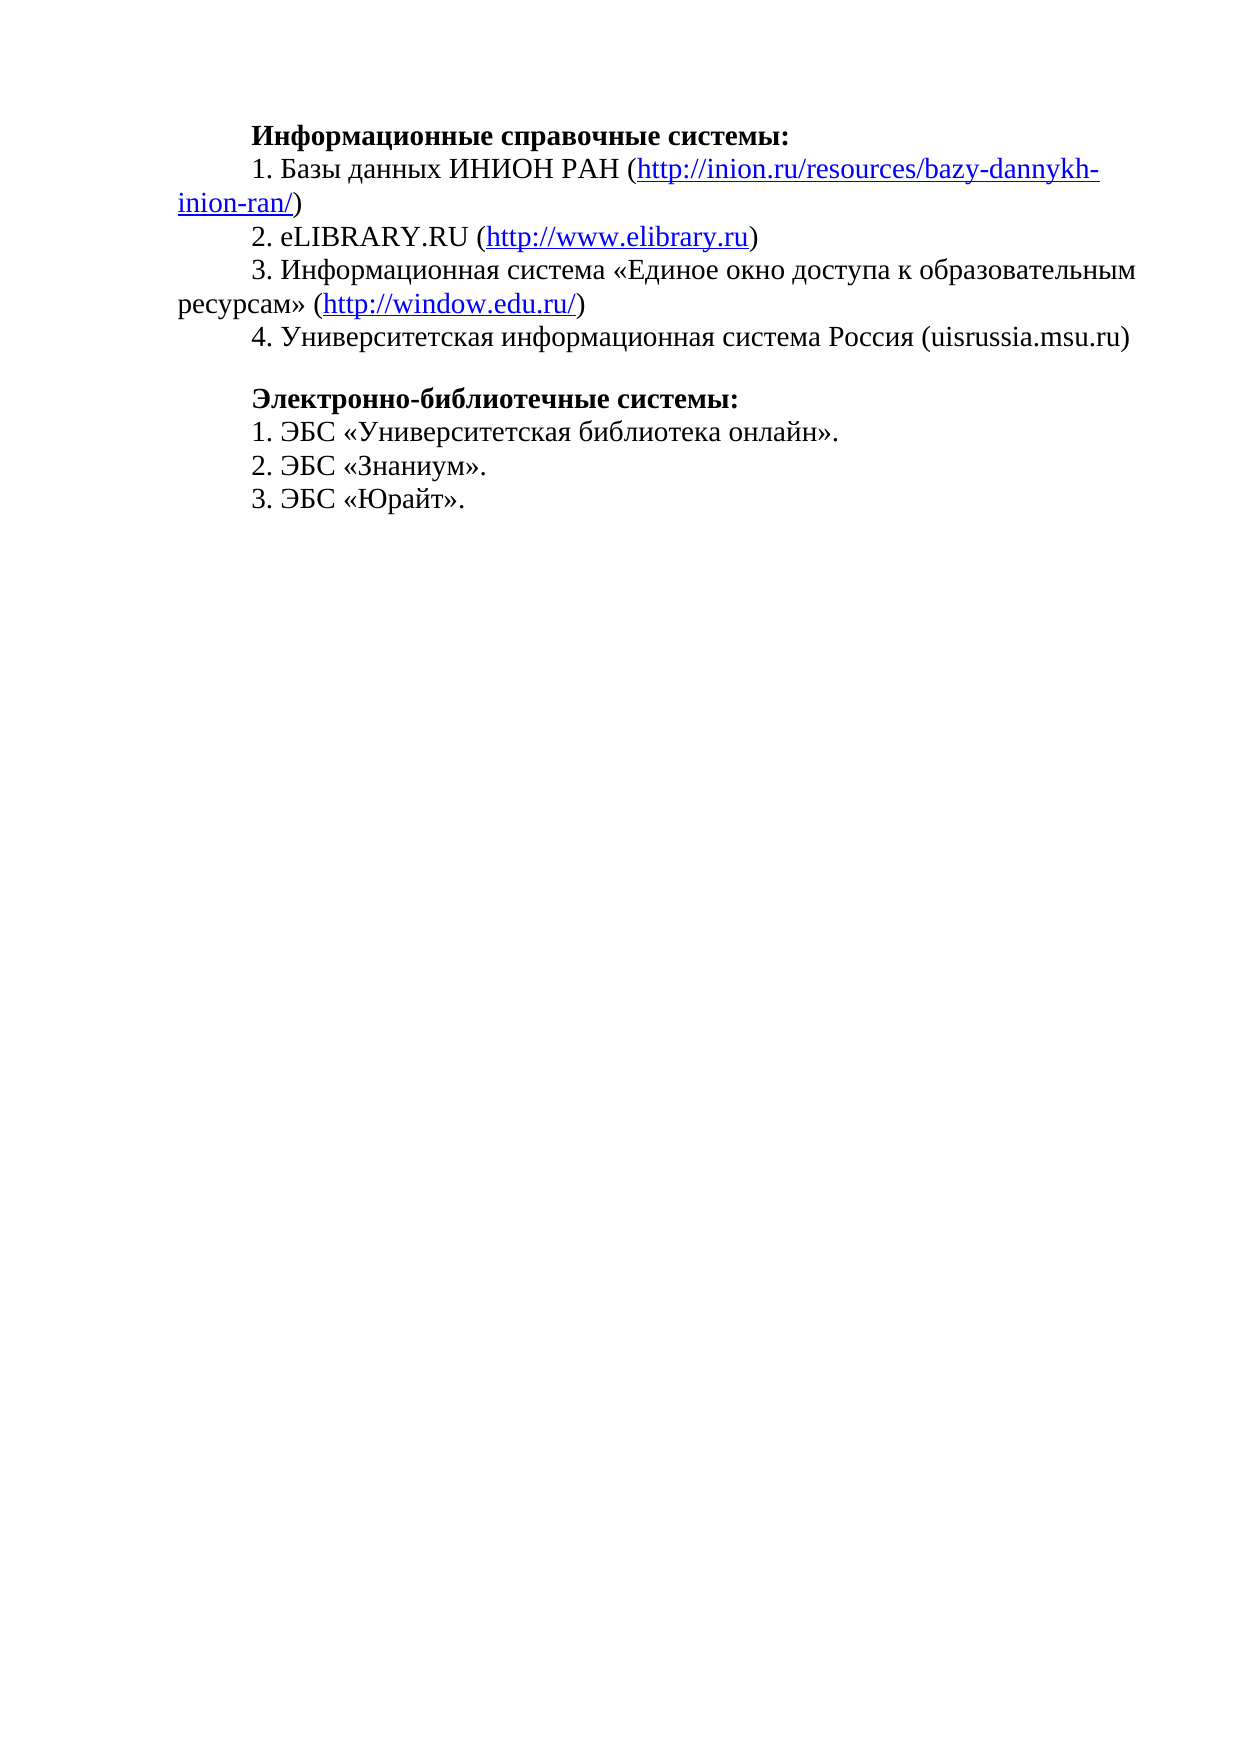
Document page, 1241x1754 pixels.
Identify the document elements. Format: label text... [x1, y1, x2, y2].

text 1. ЭБС «Университетская библиотека онлайн». [177, 414, 1152, 448]
text 1. Базы данных ИНИОН РАН (http://inion.ru/resources/bazy-dannykh-inion-ran/) [177, 152, 1152, 219]
text 3. Информационная система «Единое окно доступа к образовательным ресурсам» (http://window.edu.ru/) [177, 252, 1152, 319]
text 2. eLIBRARY.RU (http://www.elibrary.ru) [177, 219, 1152, 252]
text 4. Университетская информационная система Россия (uisrussia.msu.ru) [177, 319, 1152, 353]
text Электронно-библиотечные системы: [177, 381, 1152, 414]
text Информационные справочные системы: [177, 118, 1152, 152]
text 2. ЭБС «Знаниум». [177, 448, 1152, 482]
text 3. ЭБС «Юрайт». [177, 482, 1152, 515]
